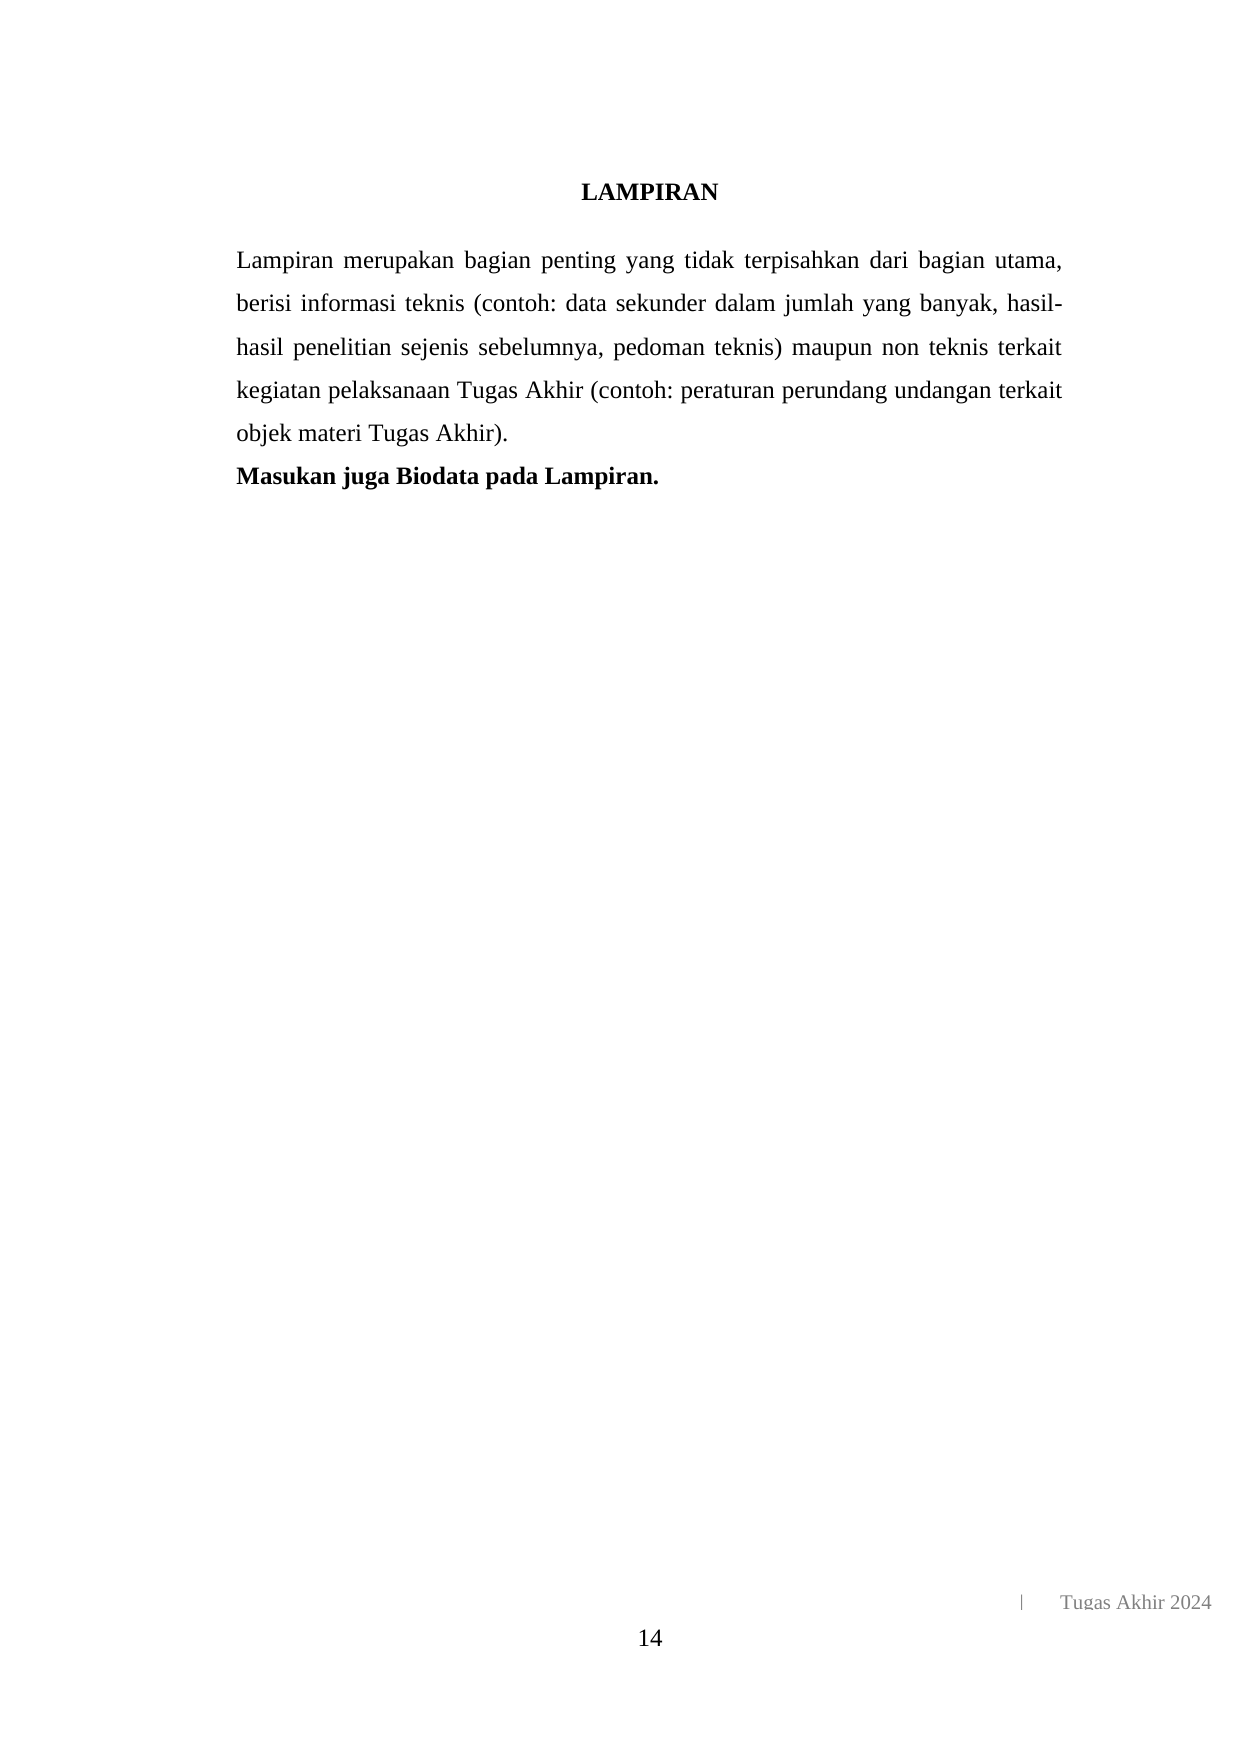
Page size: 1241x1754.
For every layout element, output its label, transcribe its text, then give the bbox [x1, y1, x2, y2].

text Lampiran merupakan bagian penting yang tidak terpisahkan dari bagian utama, berisi informasi teknis (contoh: data sekunder dalam jumlah yang banyak, hasil-hasil penelitian sejenis sebelumnya, pedoman teknis) maupun non teknis terkait kegiatan pelaksanaan Tugas Akhir (contoh: peraturan perundang undangan terkait objek materi Tugas Akhir). [236, 245, 1063, 447]
subtitle LAMPIRAN [236, 177, 1063, 206]
text Masukan juga Biodata pada Lampiran. [236, 461, 1063, 490]
